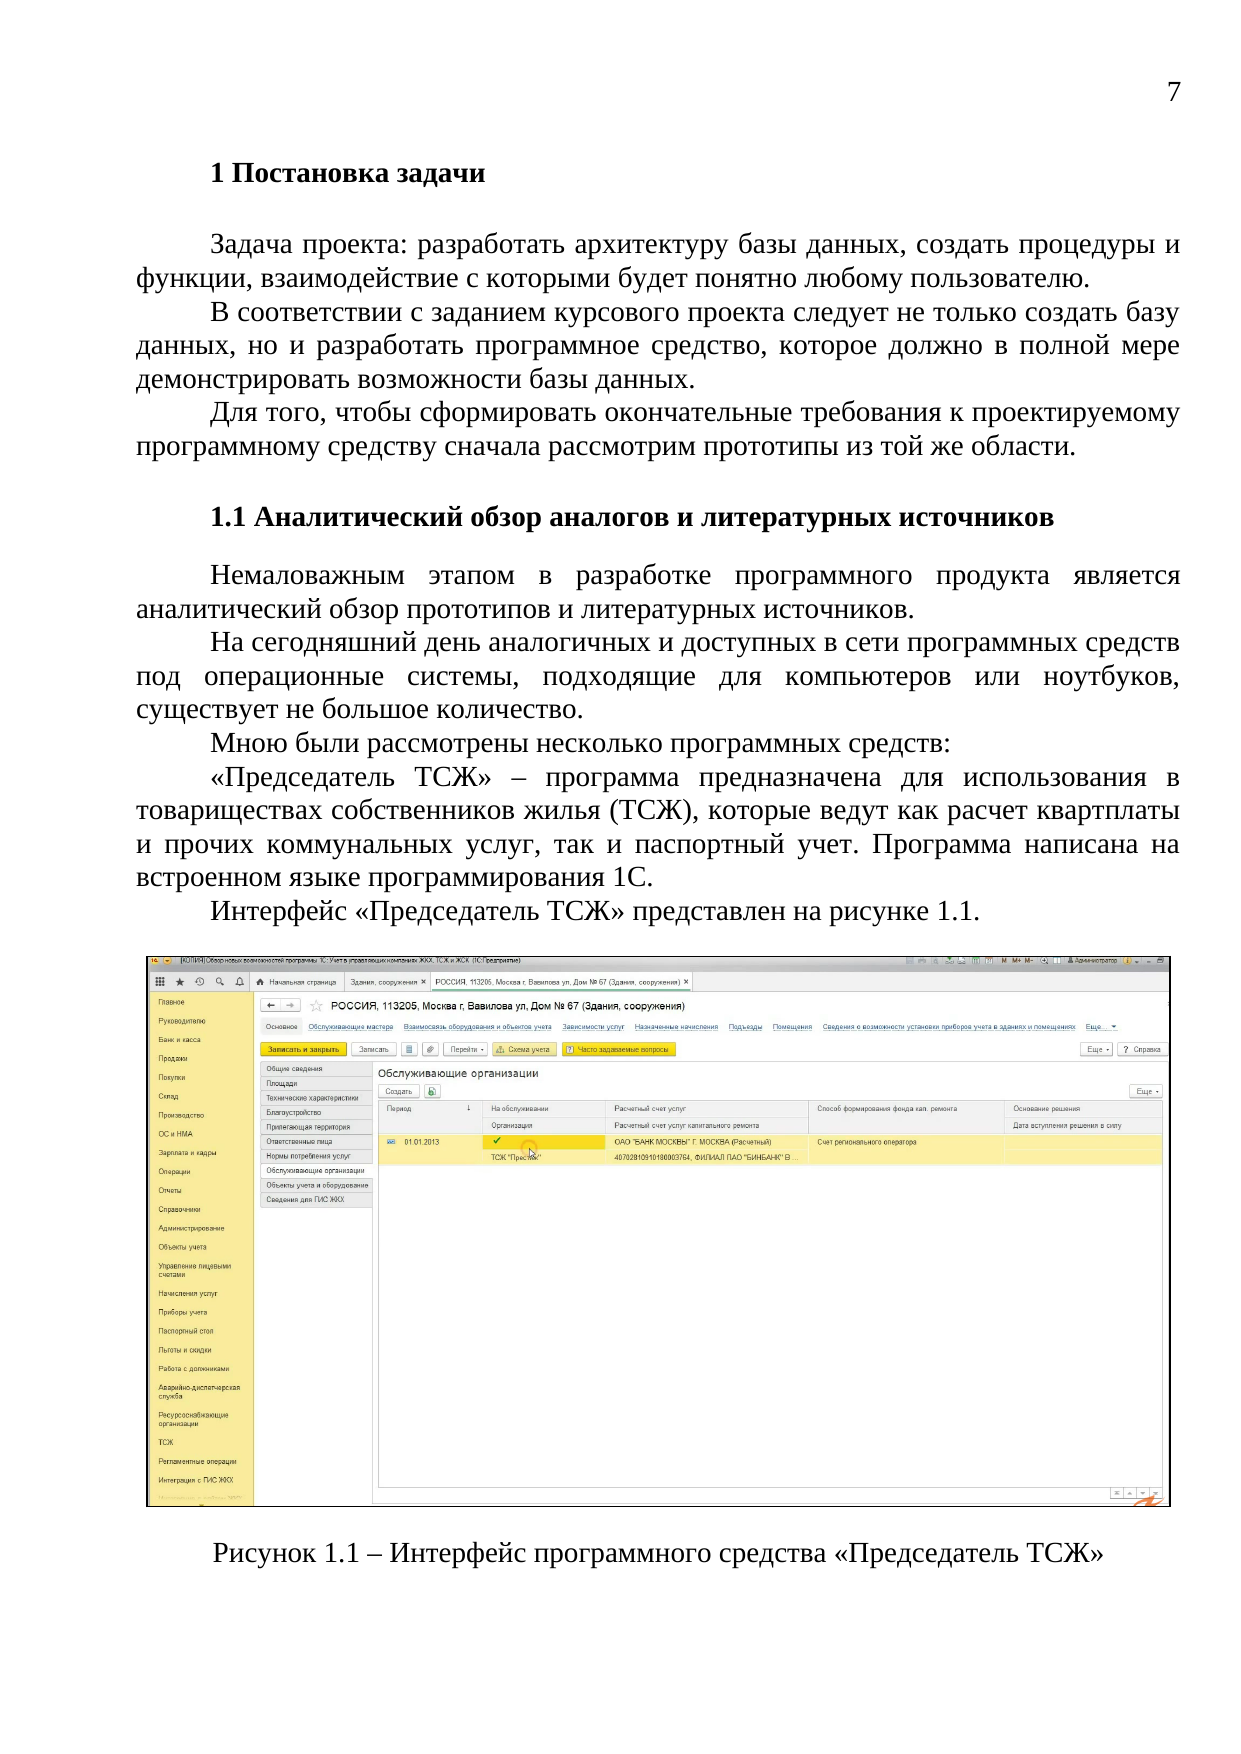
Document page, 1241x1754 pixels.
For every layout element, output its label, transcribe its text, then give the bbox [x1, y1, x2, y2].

text Рисунок 1.1 – Интерфейс программного средства «Председатель ТСЖ» [136, 1535, 1181, 1568]
text Немаловажным этапом в разработке программного продукта является аналитический обзор прототипов и литературных источников. [136, 557, 1181, 624]
text 1 Постановка задачи [136, 156, 1181, 189]
text 1.1 Аналитический обзор аналогов и литературных источников [136, 499, 1181, 532]
text Мною были рассмотрены несколько программных средств: [136, 725, 1181, 759]
picture [148, 957, 1169, 1506]
text Интерфейс «Председатель ТСЖ» представлен на рисунке 1.1. [136, 893, 1181, 926]
text Задача проекта: разработать архитектуру базы данных, создать процедуры и функции, взаимодействие с которыми будет понятно любому пользователю. [136, 227, 1181, 294]
text На сегодняшний день аналогичных и доступных в сети программных средств под операционные системы, подходящие для компьютеров или ноутбуков, существует не большое количество. [136, 624, 1181, 725]
text В соответствии с заданием курсового проекта следует не только создать базу данных, но и разработать программное средство, которое должно в полной мере демонстрировать возможности базы данных. [136, 294, 1181, 394]
text «Председатель ТСЖ» – программа предназначена для использования в товариществах собственников жилья (ТСЖ), которые ведут как расчет квартплаты и прочих коммунальных услуг, так и паспортный учет. Программа написана на встроенном языке программирования 1С. [136, 759, 1181, 893]
text Для того, чтобы сформировать окончательные требования к проектируемому программному средству сначала рассмотрим прототипы из той же области. [136, 394, 1181, 461]
